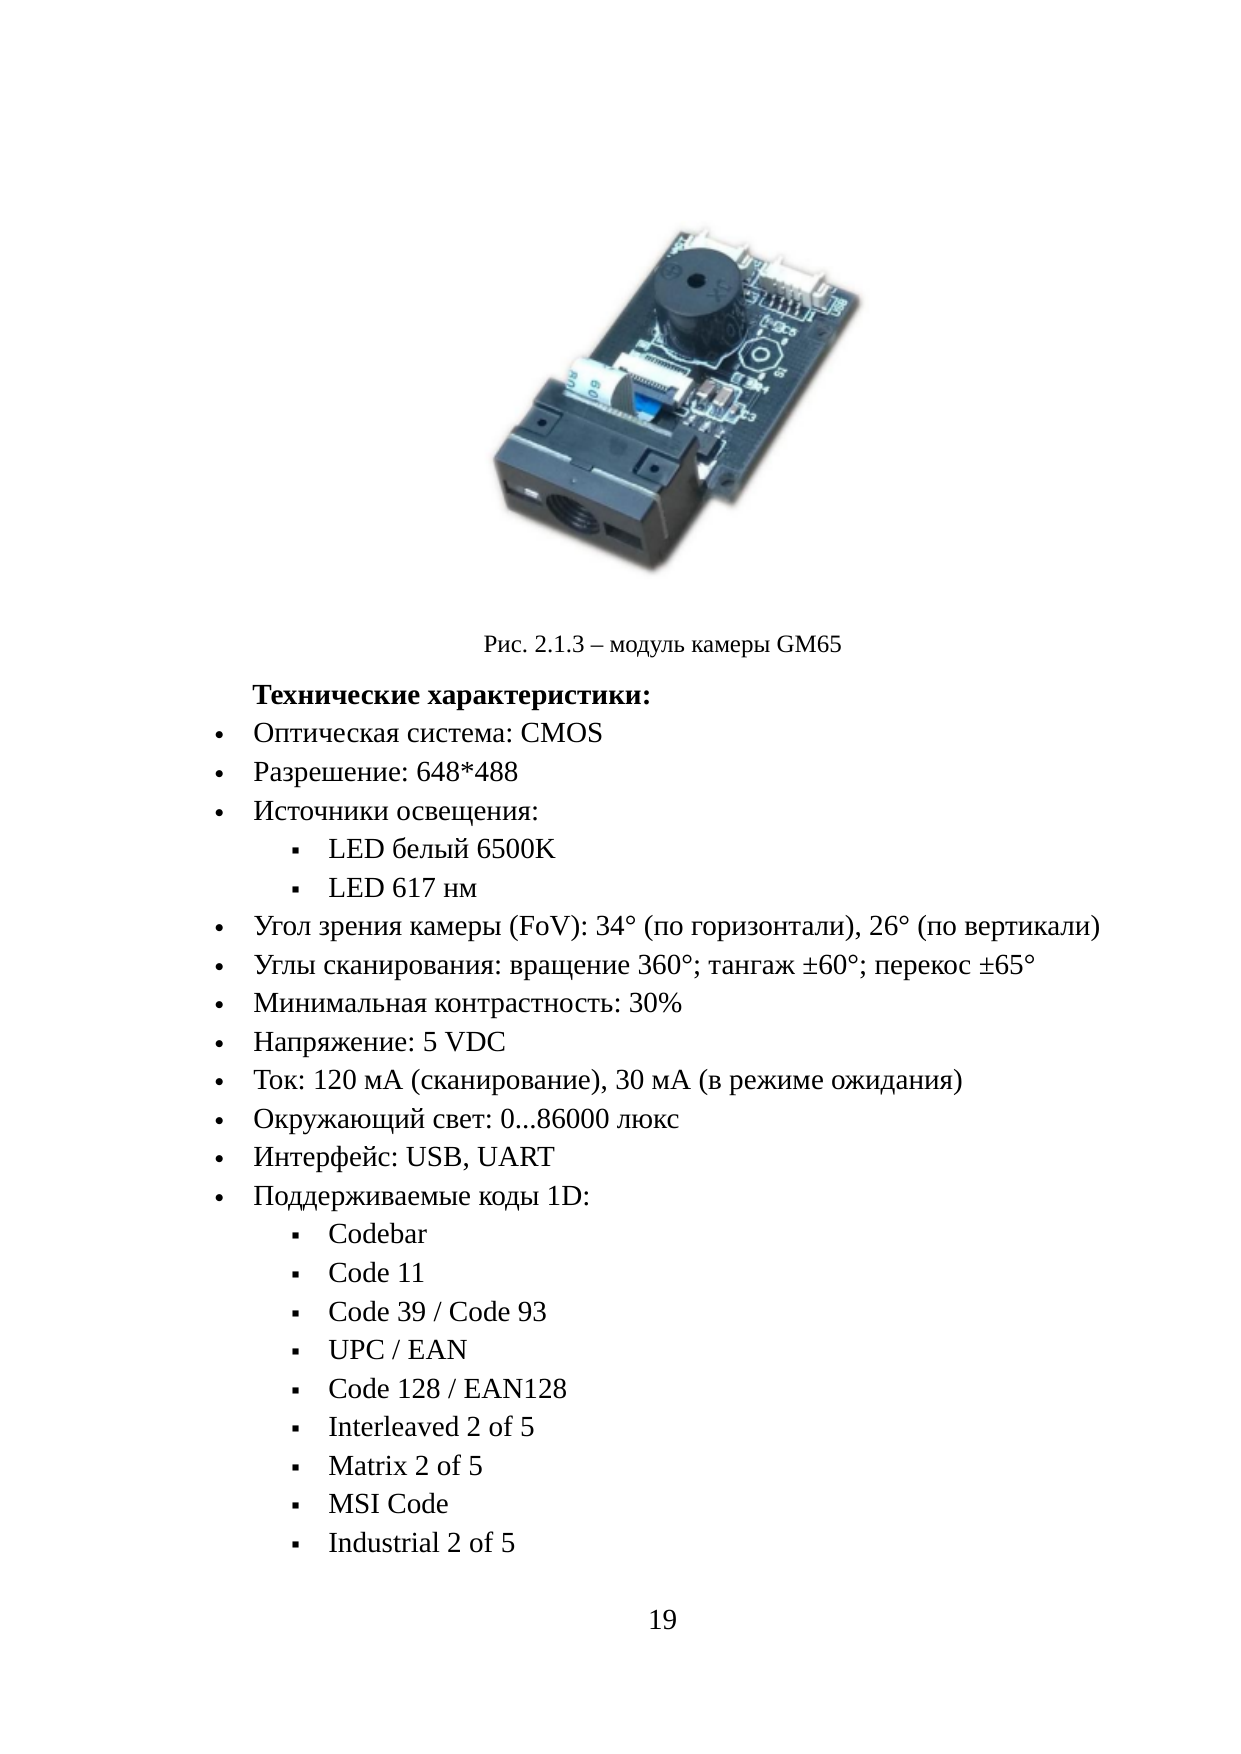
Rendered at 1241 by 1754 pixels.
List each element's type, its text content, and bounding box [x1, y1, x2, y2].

list Code 39 / Code 93 [291, 1294, 1147, 1327]
list Interleaved 2 of 5 [291, 1409, 1147, 1443]
list Industrial 2 of 5 [291, 1525, 1147, 1558]
list Угол зрения камеры (FoV): 34° (по горизонтали), 26° (по вертикали) [216, 908, 1147, 942]
list Напряжение: 5 VDC [216, 1024, 1147, 1057]
list Разрешение: 648*488 [216, 754, 1147, 788]
list Интерфейс: USB, UART [216, 1139, 1147, 1173]
list Источники освещения: [216, 793, 1147, 826]
text Технические характеристики: [178, 677, 1147, 711]
list Code 11 [291, 1255, 1147, 1289]
list MSI Code [291, 1486, 1147, 1520]
list Matrix 2 of 5 [291, 1448, 1147, 1481]
list LED белый 6500K [291, 831, 1147, 865]
text Рис. 2.1.3 – модуль камеры GM65 [178, 629, 1147, 658]
list Ток: 120 мА (сканирование), 30 мА (в режиме ожидания) [216, 1062, 1147, 1096]
picture [473, 118, 927, 625]
list Codebar [291, 1217, 1147, 1250]
list Углы сканирования: вращение 360°; тангаж ±60°; перекос ±65° [216, 947, 1147, 980]
list Code 128 / EAN128 [291, 1371, 1147, 1404]
list Окружающий свет: 0...86000 люкс [216, 1101, 1147, 1134]
list Поддерживаемые коды 1D: [216, 1178, 1147, 1212]
list Оптическая система: CMOS [216, 716, 1147, 749]
list Минимальная контрастность: 30% [216, 985, 1147, 1019]
list UPC / EAN [291, 1332, 1147, 1366]
list LED 617 нм [291, 870, 1147, 903]
